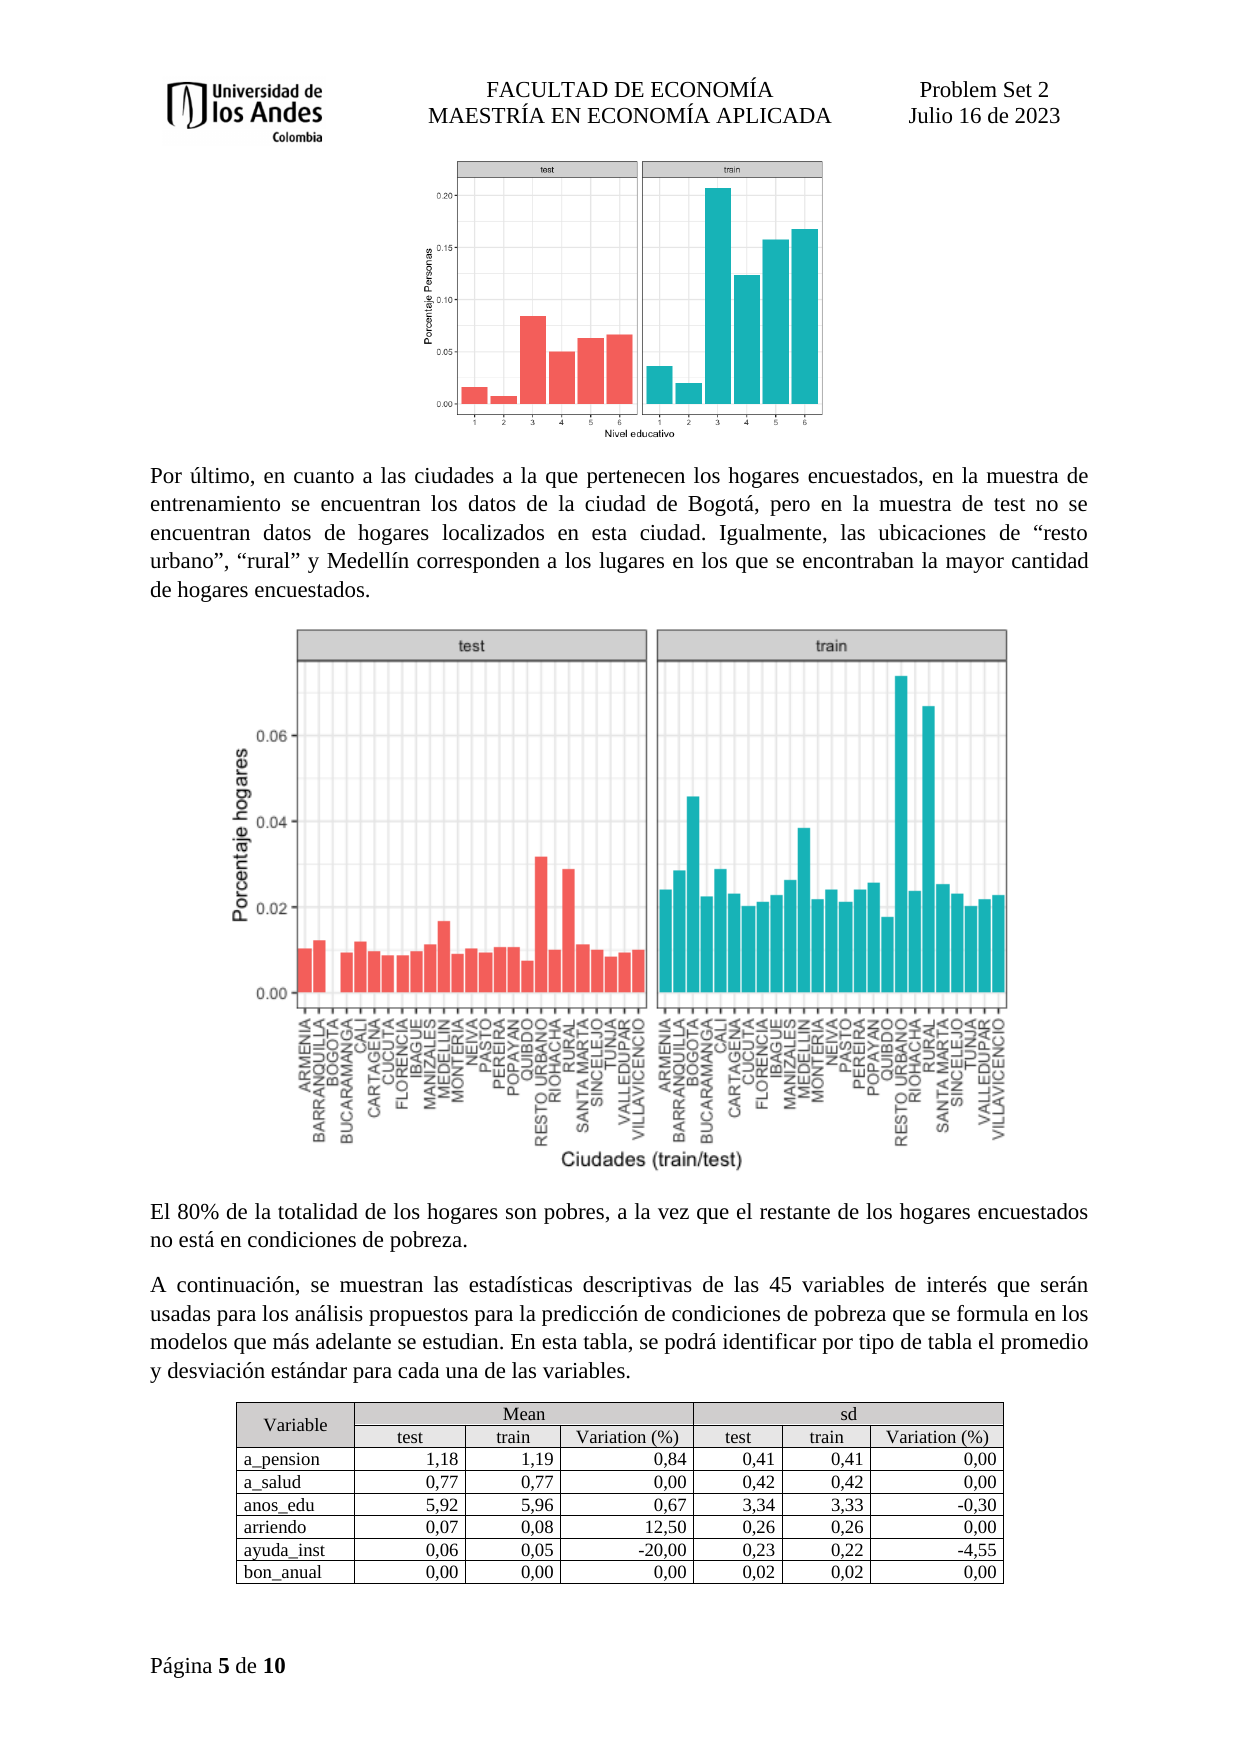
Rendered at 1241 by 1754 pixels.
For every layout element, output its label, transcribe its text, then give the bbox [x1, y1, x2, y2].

table_cell Variation (%) [561, 1426, 693, 1447]
table_cell 0,00 [871, 1561, 1003, 1583]
table_cell 0,77 [355, 1471, 465, 1492]
table_cell 3,34 [694, 1494, 782, 1515]
table_cell train [783, 1426, 870, 1447]
table_cell 0,00 [561, 1471, 693, 1492]
table_cell 0,67 [561, 1494, 693, 1515]
table_cell test [355, 1426, 465, 1447]
table_cell 0,06 [355, 1539, 465, 1560]
table_cell 0,41 [783, 1448, 870, 1470]
table_cell 0,41 [694, 1448, 782, 1470]
table_cell 0,84 [561, 1448, 693, 1470]
table_cell 0,00 [466, 1561, 560, 1583]
table_cell 12,50 [561, 1516, 693, 1538]
text Por último, en cuanto a las ciudades a la que pertenecen los hogares encuestados, en la muestra de entrenamiento se encuentran los datos de la ciudad de Bogotá, pero en la muestra de test no se encuentran datos de hogares localizados en esta ciudad. Igualmente, las ubicaciones de “resto urbano”, “rural” y Medellín corresponden a los lugares en los que se encontraban la mayor cantidad de hogares encuestados. [150, 462, 1090, 602]
table_cell 0,00 [871, 1448, 1003, 1470]
picture [223, 620, 1017, 1180]
table_cell 0,08 [466, 1516, 560, 1538]
table_cell 0,02 [783, 1561, 870, 1583]
table_cell a_pension [237, 1448, 354, 1470]
table_cell arriendo [237, 1516, 354, 1538]
table_header sd [694, 1403, 1003, 1424]
picture [162, 130, 327, 146]
table_cell -0,30 [871, 1494, 1003, 1515]
table_cell 0,00 [871, 1471, 1003, 1492]
table_cell 1,19 [466, 1448, 560, 1470]
table_cell 0,00 [355, 1561, 465, 1583]
table_header Variable [237, 1403, 354, 1447]
picture [162, 76, 327, 129]
table_header Mean [355, 1403, 693, 1424]
table_cell 0,02 [694, 1561, 782, 1583]
table_cell 0,00 [871, 1516, 1003, 1538]
table_cell a_salud [237, 1471, 354, 1492]
table_cell bon_anual [237, 1561, 354, 1583]
table_cell 0,22 [783, 1539, 870, 1560]
table_cell ayuda_inst [237, 1539, 354, 1560]
table_cell anos_edu [237, 1494, 354, 1515]
table_cell 0,05 [466, 1539, 560, 1560]
table_cell 0,26 [694, 1516, 782, 1538]
table_cell train [466, 1426, 560, 1447]
table_cell 0,77 [466, 1471, 560, 1492]
table_cell 3,33 [783, 1494, 870, 1515]
table_cell 0,07 [355, 1516, 465, 1538]
table_cell 1,18 [355, 1448, 465, 1470]
table_cell 0,42 [783, 1471, 870, 1492]
text El 80% de la totalidad de los hogares son pobres, a la vez que el restante de los hogares encuestados no está en condiciones de pobreza. [150, 1198, 1090, 1253]
table_cell test [694, 1426, 782, 1447]
text A continuación, se muestran las estadísticas descriptivas de las 45 variables de interés que serán usadas para los análisis propuestos para la predicción de condiciones de pobreza que se formula en los modelos que más adelante se estudian. En esta tabla, se podrá identificar por tipo de tabla el promedio y desviación estándar para cada una de las variables. [150, 1272, 1090, 1383]
table_cell 0,26 [783, 1516, 870, 1538]
table_cell 0,42 [694, 1471, 782, 1492]
table_cell Variation (%) [871, 1426, 1003, 1447]
table_cell 0,00 [561, 1561, 693, 1583]
table_cell 5,92 [355, 1494, 465, 1515]
table_cell -4,55 [871, 1539, 1003, 1560]
table_cell 0,23 [694, 1539, 782, 1560]
table_cell 5,96 [466, 1494, 560, 1515]
picture [419, 156, 827, 444]
table_cell -20,00 [561, 1539, 693, 1560]
